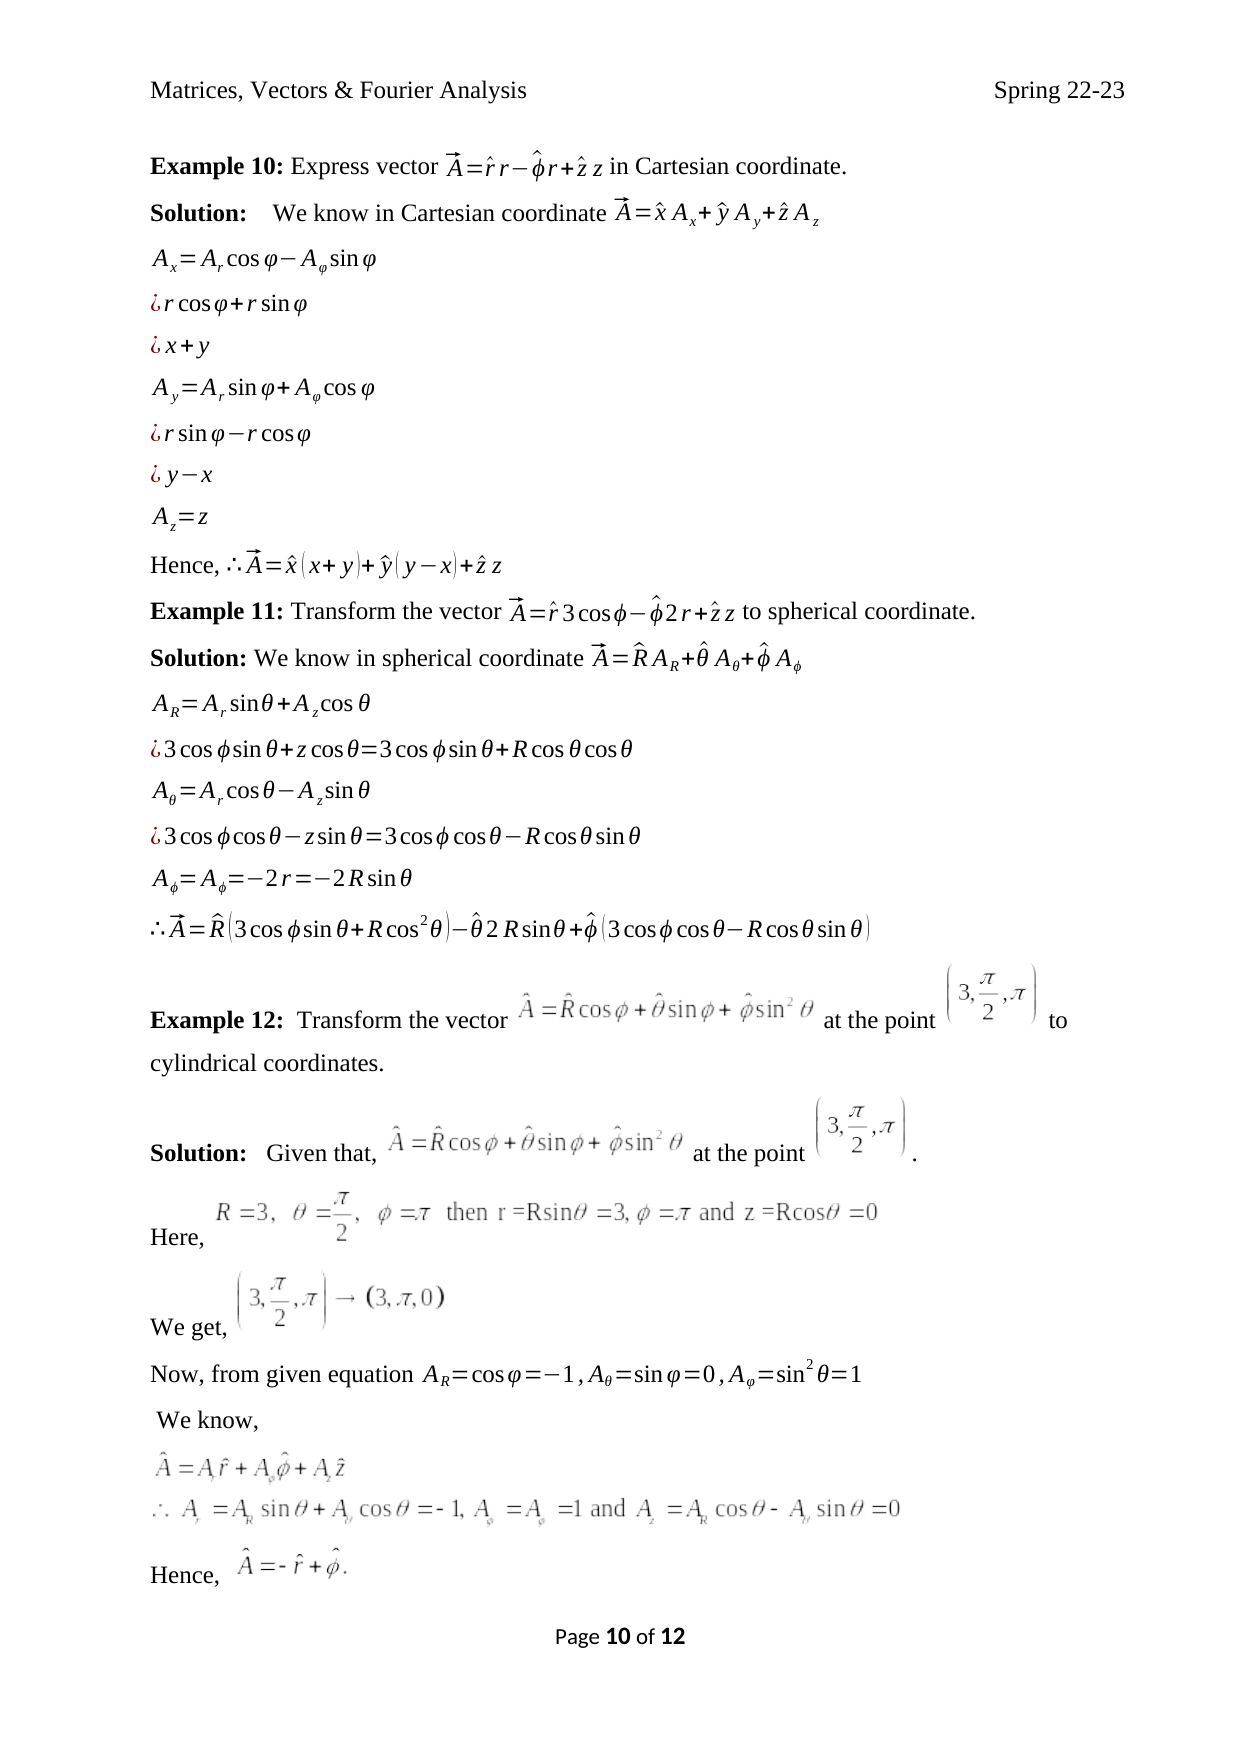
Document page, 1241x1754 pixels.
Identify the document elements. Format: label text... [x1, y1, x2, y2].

text Solution: We know in Cartesian coordinate [150, 196, 1090, 230]
text Hence, [150, 1545, 1090, 1589]
text Solution: Given that, at the point . [150, 1092, 1090, 1167]
text We get, [150, 1266, 1090, 1341]
text Example 12: Transform the vector at the point to cylindrical coordinates. [150, 958, 1090, 1077]
text Now, from given equation [150, 1356, 1090, 1391]
text Here, [150, 1182, 1090, 1251]
text We know, [150, 1405, 1090, 1434]
text Example 11: Transform the vector to spherical coordinate. [150, 595, 1090, 626]
text Hence, [150, 548, 1090, 580]
text Solution: We know in spherical coordinate [150, 640, 1090, 676]
text Example 10: Express vector in Cartesian coordinate. [150, 150, 1090, 181]
